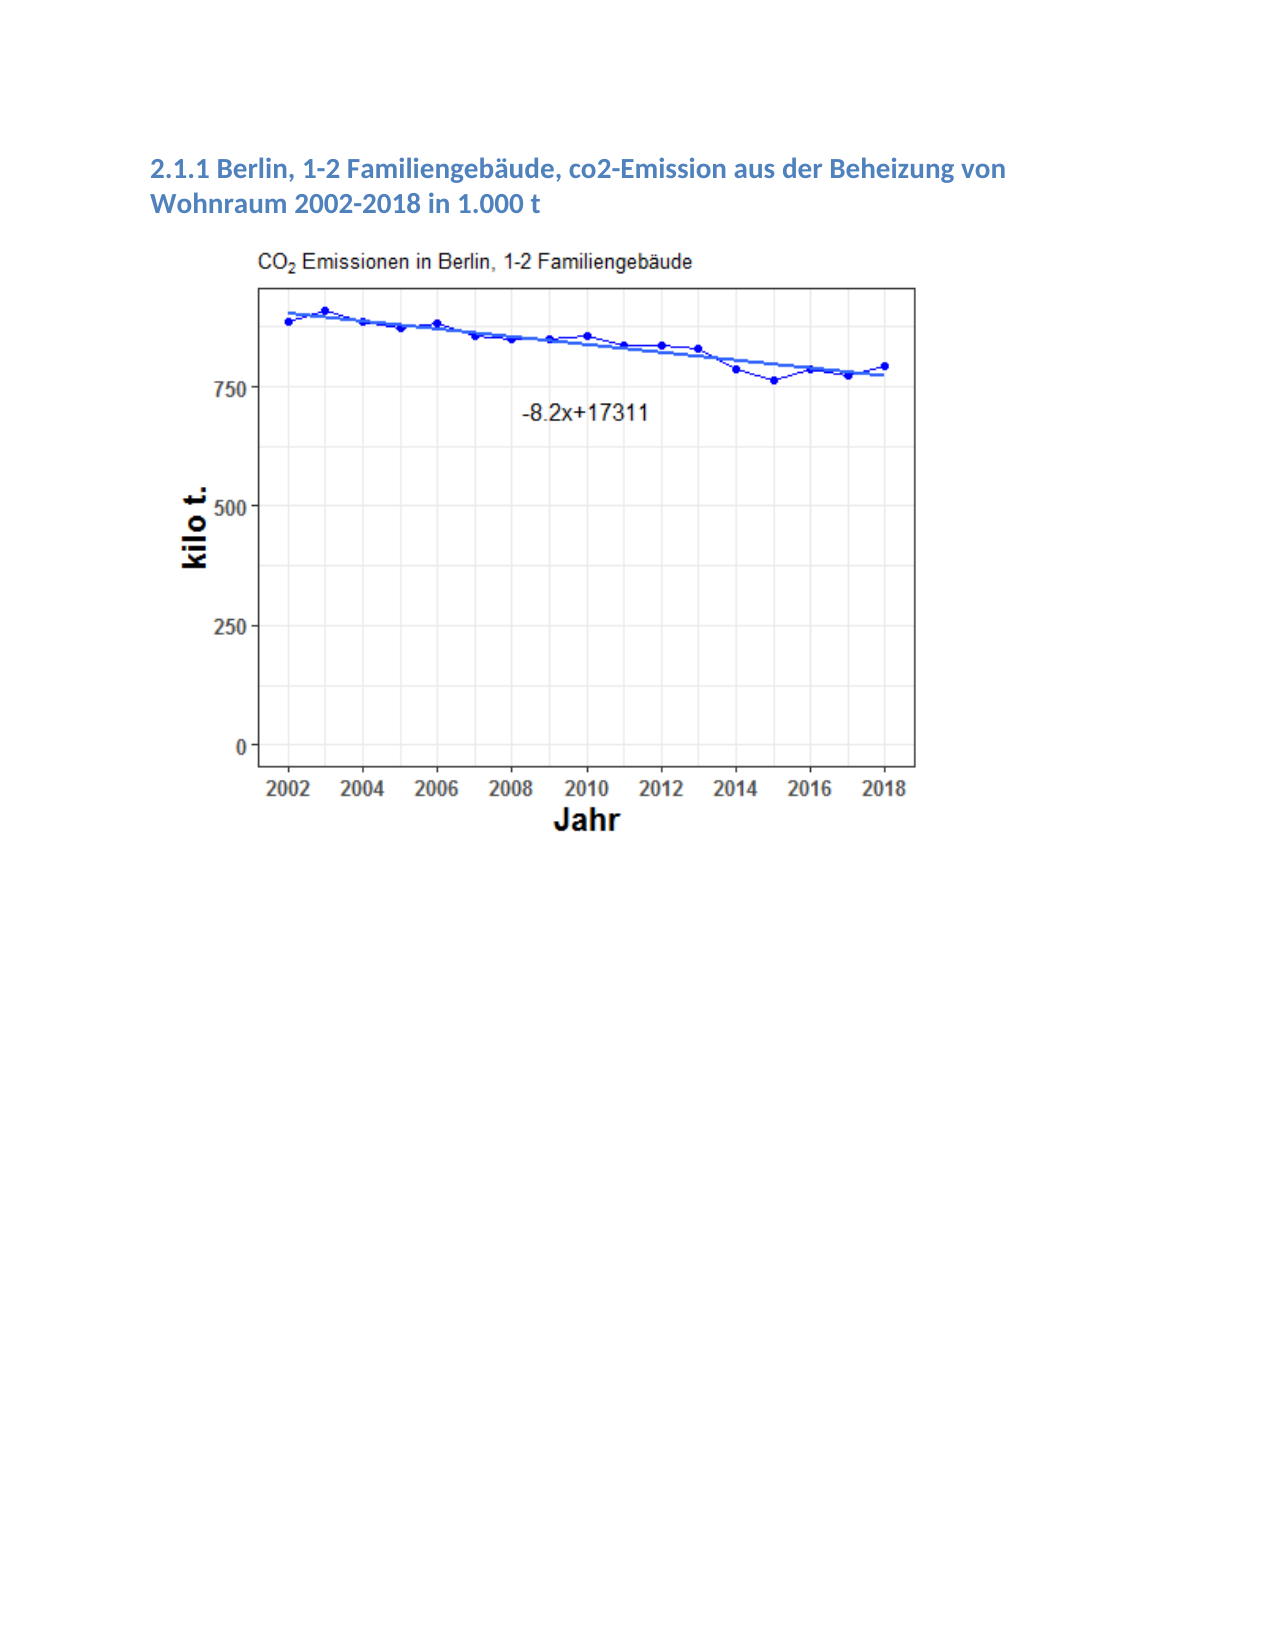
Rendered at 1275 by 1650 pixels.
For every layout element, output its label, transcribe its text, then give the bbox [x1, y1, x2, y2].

picture [168, 240, 927, 847]
subtitle 2.1.1 Berlin, 1-2 Familiengebäude, co2-Emission aus der Beheizung von Wohnraum 2002-2018 in 1.000 t [150, 150, 1125, 221]
